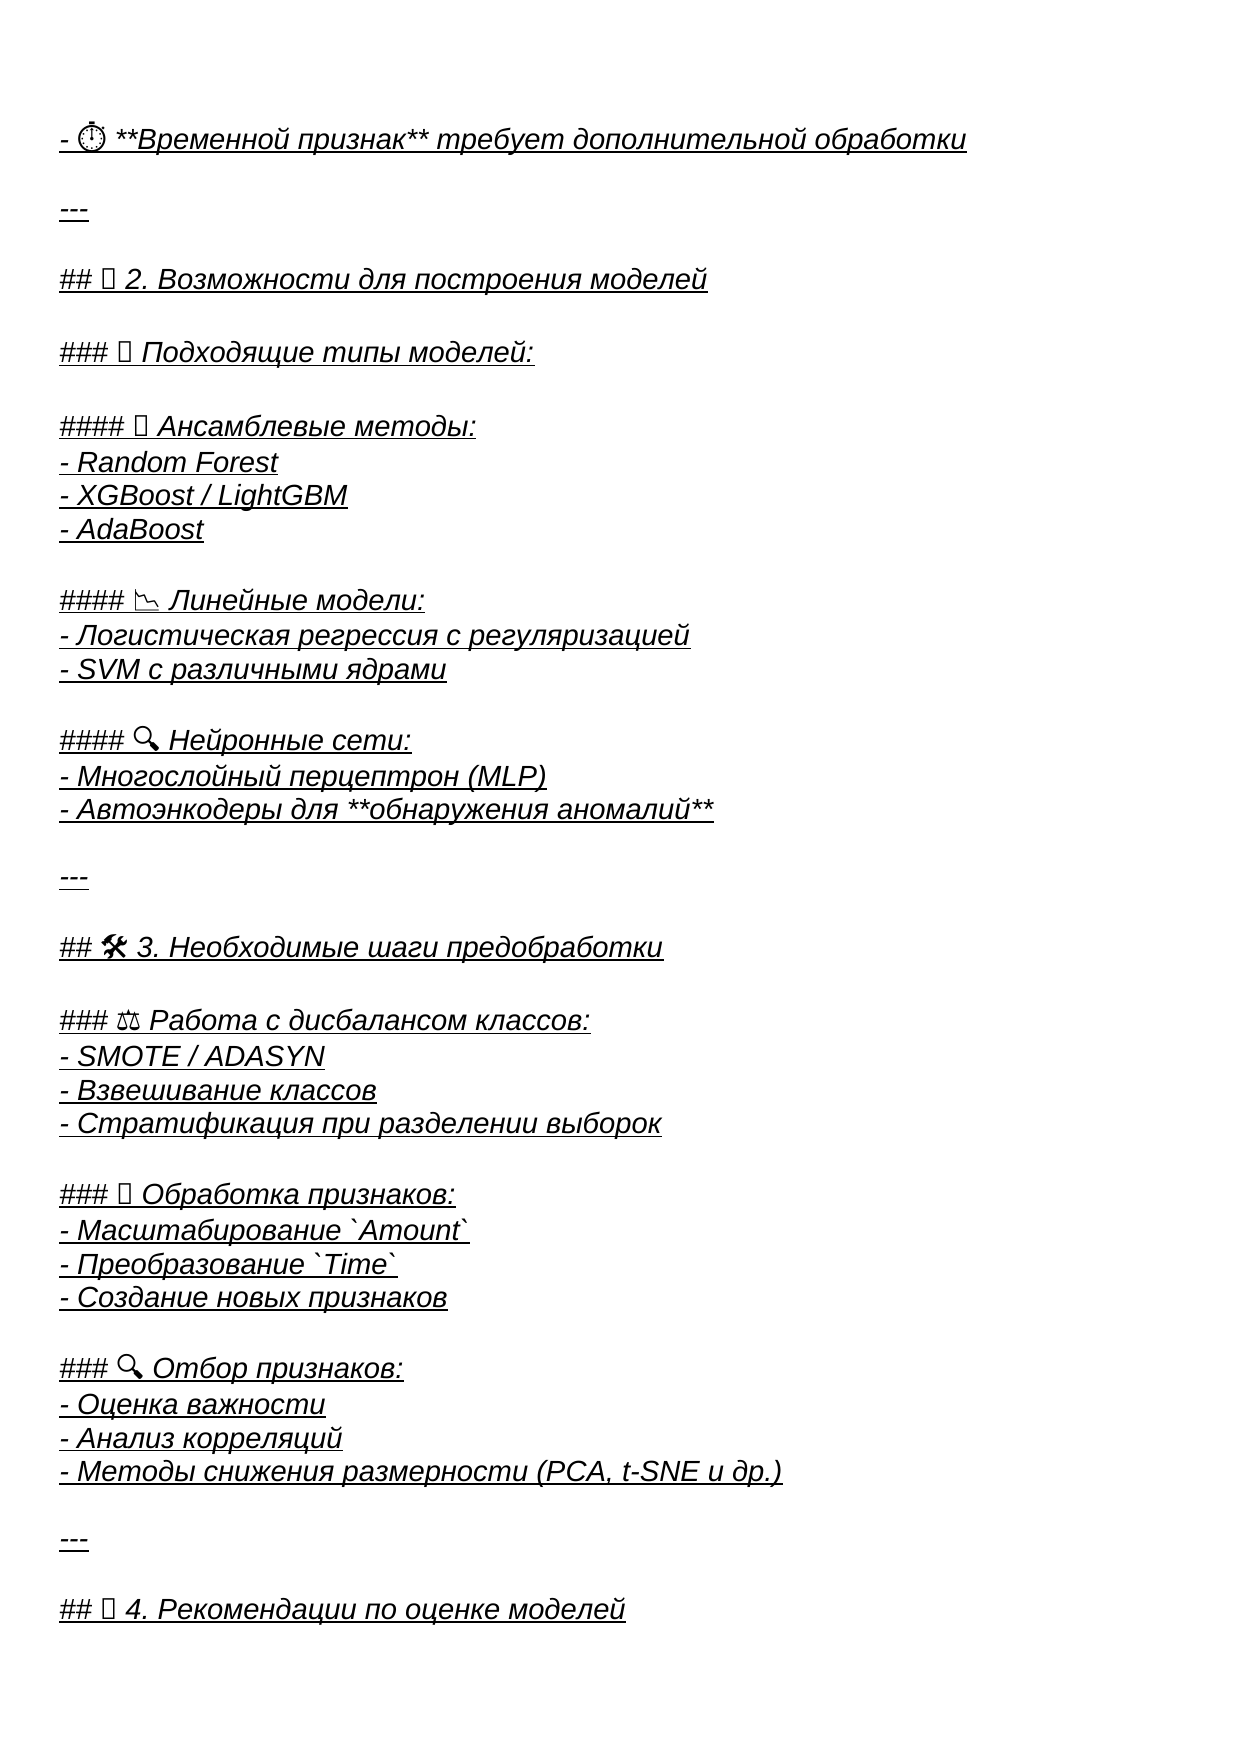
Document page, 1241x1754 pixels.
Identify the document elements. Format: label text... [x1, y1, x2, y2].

text - Анализ корреляций [59, 1421, 1196, 1454]
text - Оценка важности [59, 1387, 1196, 1421]
text - Преобразование `Time` [59, 1247, 1196, 1280]
text ## 🛠️ 3. Необходимые шаги предобработки [59, 926, 1196, 966]
text #### 📉 Линейные модели: [59, 579, 1196, 618]
text - SMOTE / ADASYN [59, 1039, 1196, 1073]
text - Автоэнкодеры для **обнаружения аномалий** [59, 792, 1196, 826]
text - Многослойный перцептрон (MLP) [59, 759, 1196, 792]
text --- [59, 191, 1196, 225]
text - Взвешивание классов [59, 1073, 1196, 1106]
text ## 🧪 4. Рекомендации по оценке моделей [59, 1588, 1196, 1628]
text - Методы снижения размерности (PCA, t-SNE и др.) [59, 1454, 1196, 1488]
text --- [59, 859, 1196, 893]
text ### 🧼 Обработка признаков: [59, 1173, 1196, 1213]
text #### 🌲 Ансамблевые методы: [59, 405, 1196, 444]
text - Масштабирование `Amount` [59, 1213, 1196, 1247]
text - Создание новых признаков [59, 1280, 1196, 1314]
text - Логистическая регрессия с регуляризацией [59, 618, 1196, 652]
text --- [59, 1521, 1196, 1555]
text - ⏱️ **Временной признак** требует дополнительной обработки [59, 118, 1196, 158]
text - SVM с различными ядрами [59, 652, 1196, 686]
text #### 🔍 Нейронные сети: [59, 719, 1196, 759]
text - AdaBoost [59, 512, 1196, 545]
text - Random Forest [59, 444, 1196, 478]
text - XGBoost / LightGBM [59, 478, 1196, 512]
text ### 🔍 Отбор признаков: [59, 1347, 1196, 1387]
text ## 🤖 2. Возможности для построения моделей [59, 258, 1196, 298]
text ### ⚖️ Работа с дисбалансом классов: [59, 1000, 1196, 1039]
text - Стратификация при разделении выборок [59, 1106, 1196, 1140]
text ### 🧠 Подходящие типы моделей: [59, 332, 1196, 371]
